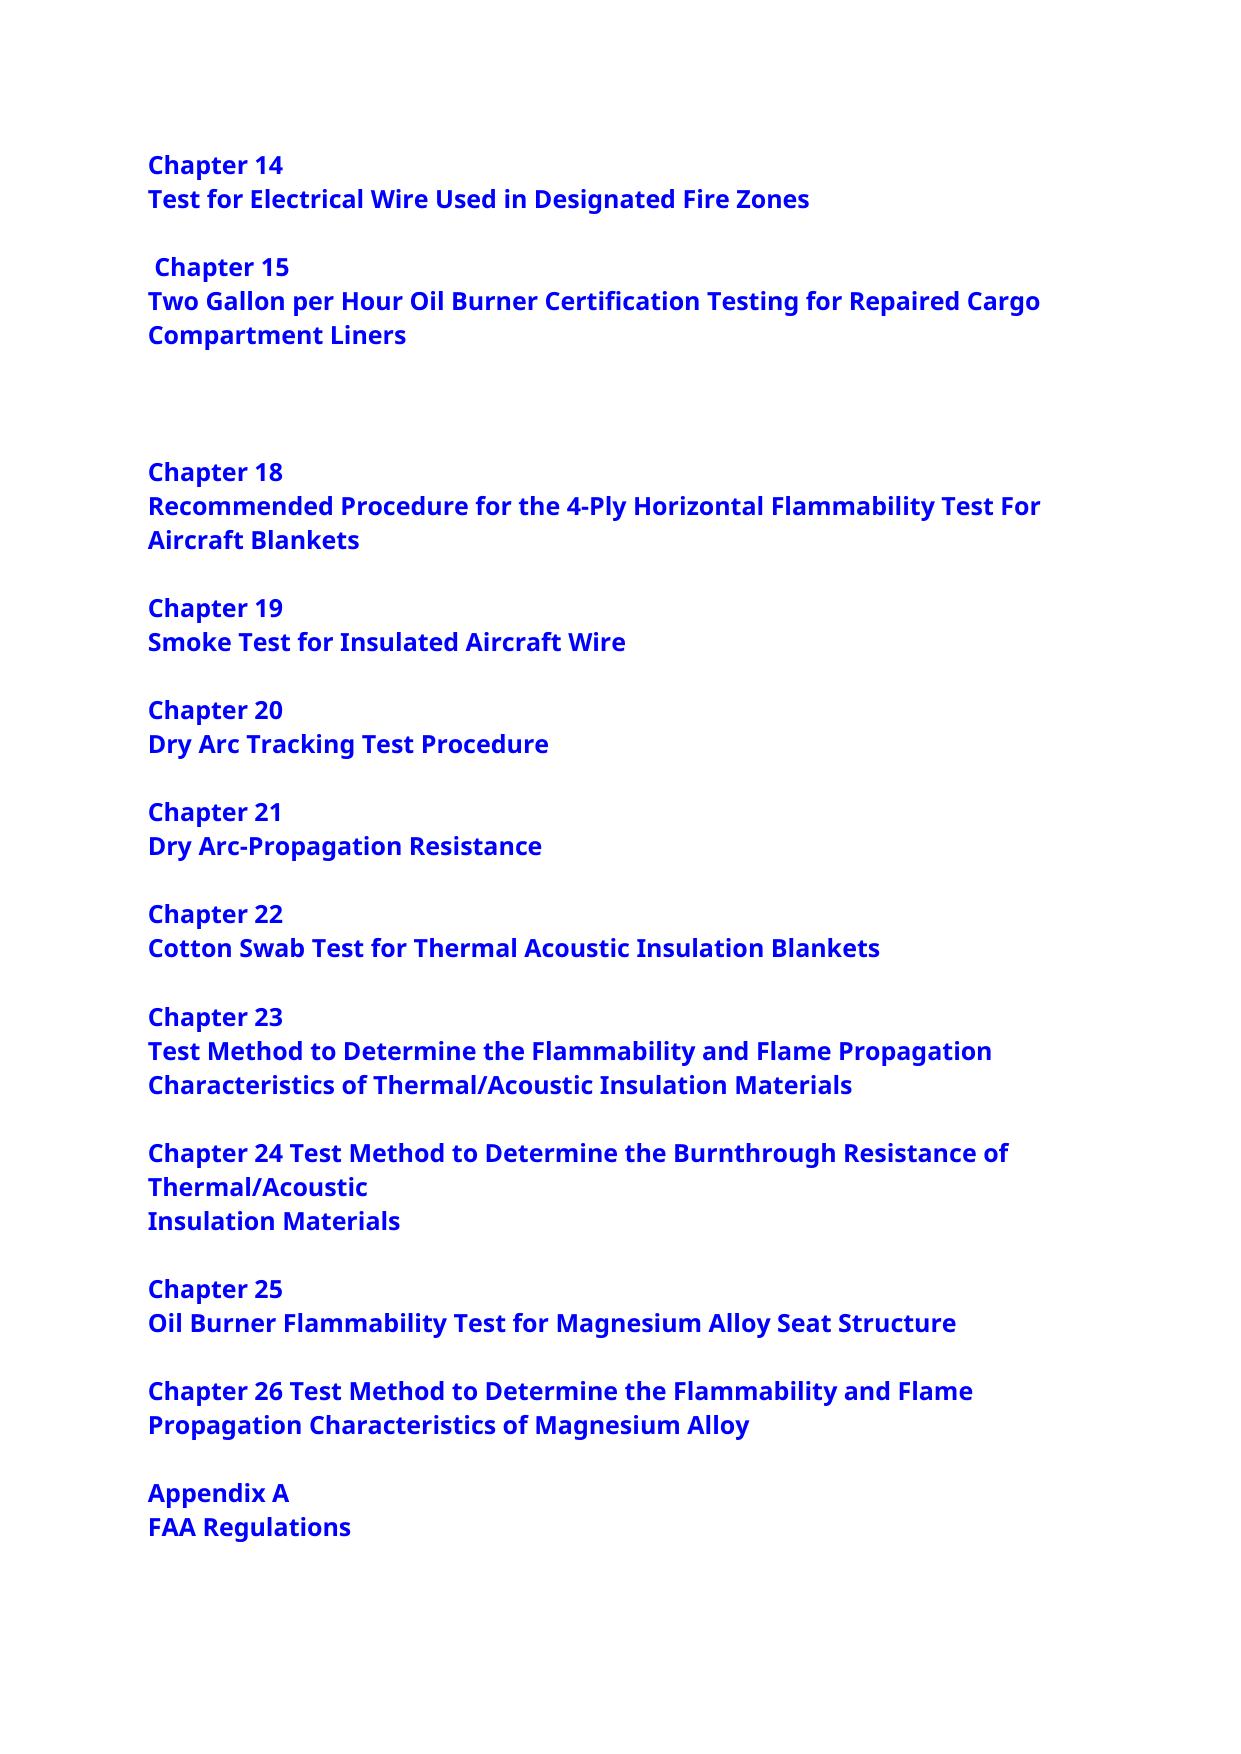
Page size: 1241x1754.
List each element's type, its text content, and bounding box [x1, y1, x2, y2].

text Chapter 19 [148, 590, 1093, 624]
text Appendix A [148, 1476, 1093, 1510]
text Chapter 20 [148, 693, 1093, 727]
text Test for Electrical Wire Used in Designated Fire Zones [148, 182, 1093, 216]
text FAA Regulations [148, 1510, 1093, 1544]
text Chapter 23 [148, 999, 1093, 1033]
text Dry Arc-Propagation Resistance [148, 829, 1093, 863]
text Oil Burner Flammability Test for Magnesium Alloy Seat Structure [148, 1306, 1093, 1340]
text Test Method to Determine the Flammability and Flame Propagation Characteristics of Thermal/Acoustic Insulation Materials [148, 1033, 1093, 1101]
text Chapter 21 [148, 795, 1093, 829]
text Aircraft Blankets [148, 522, 1093, 556]
text Insulation Materials [148, 1203, 1093, 1238]
text Chapter 15 [148, 250, 1093, 284]
text Smoke Test for Insulated Aircraft Wire [148, 624, 1093, 658]
text Chapter 24 Test Method to Determine the Burnthrough Resistance of Thermal/Acoustic [148, 1135, 1093, 1203]
text Chapter 14 [148, 148, 1093, 182]
text Two Gallon per Hour Oil Burner Certification Testing for Repaired Cargo Compartment Liners [148, 284, 1093, 352]
text Chapter 18 [148, 454, 1093, 488]
text Cotton Swab Test for Thermal Acoustic Insulation Blankets [148, 931, 1093, 965]
text Chapter 26 Test Method to Determine the Flammability and Flame Propagation Characteristics of Magnesium Alloy [148, 1374, 1093, 1442]
text Chapter 22 [148, 897, 1093, 931]
text Recommended Procedure for the 4-Ply Horizontal Flammability Test For [148, 488, 1093, 522]
text Chapter 25 [148, 1272, 1093, 1306]
text Dry Arc Tracking Test Procedure [148, 727, 1093, 761]
